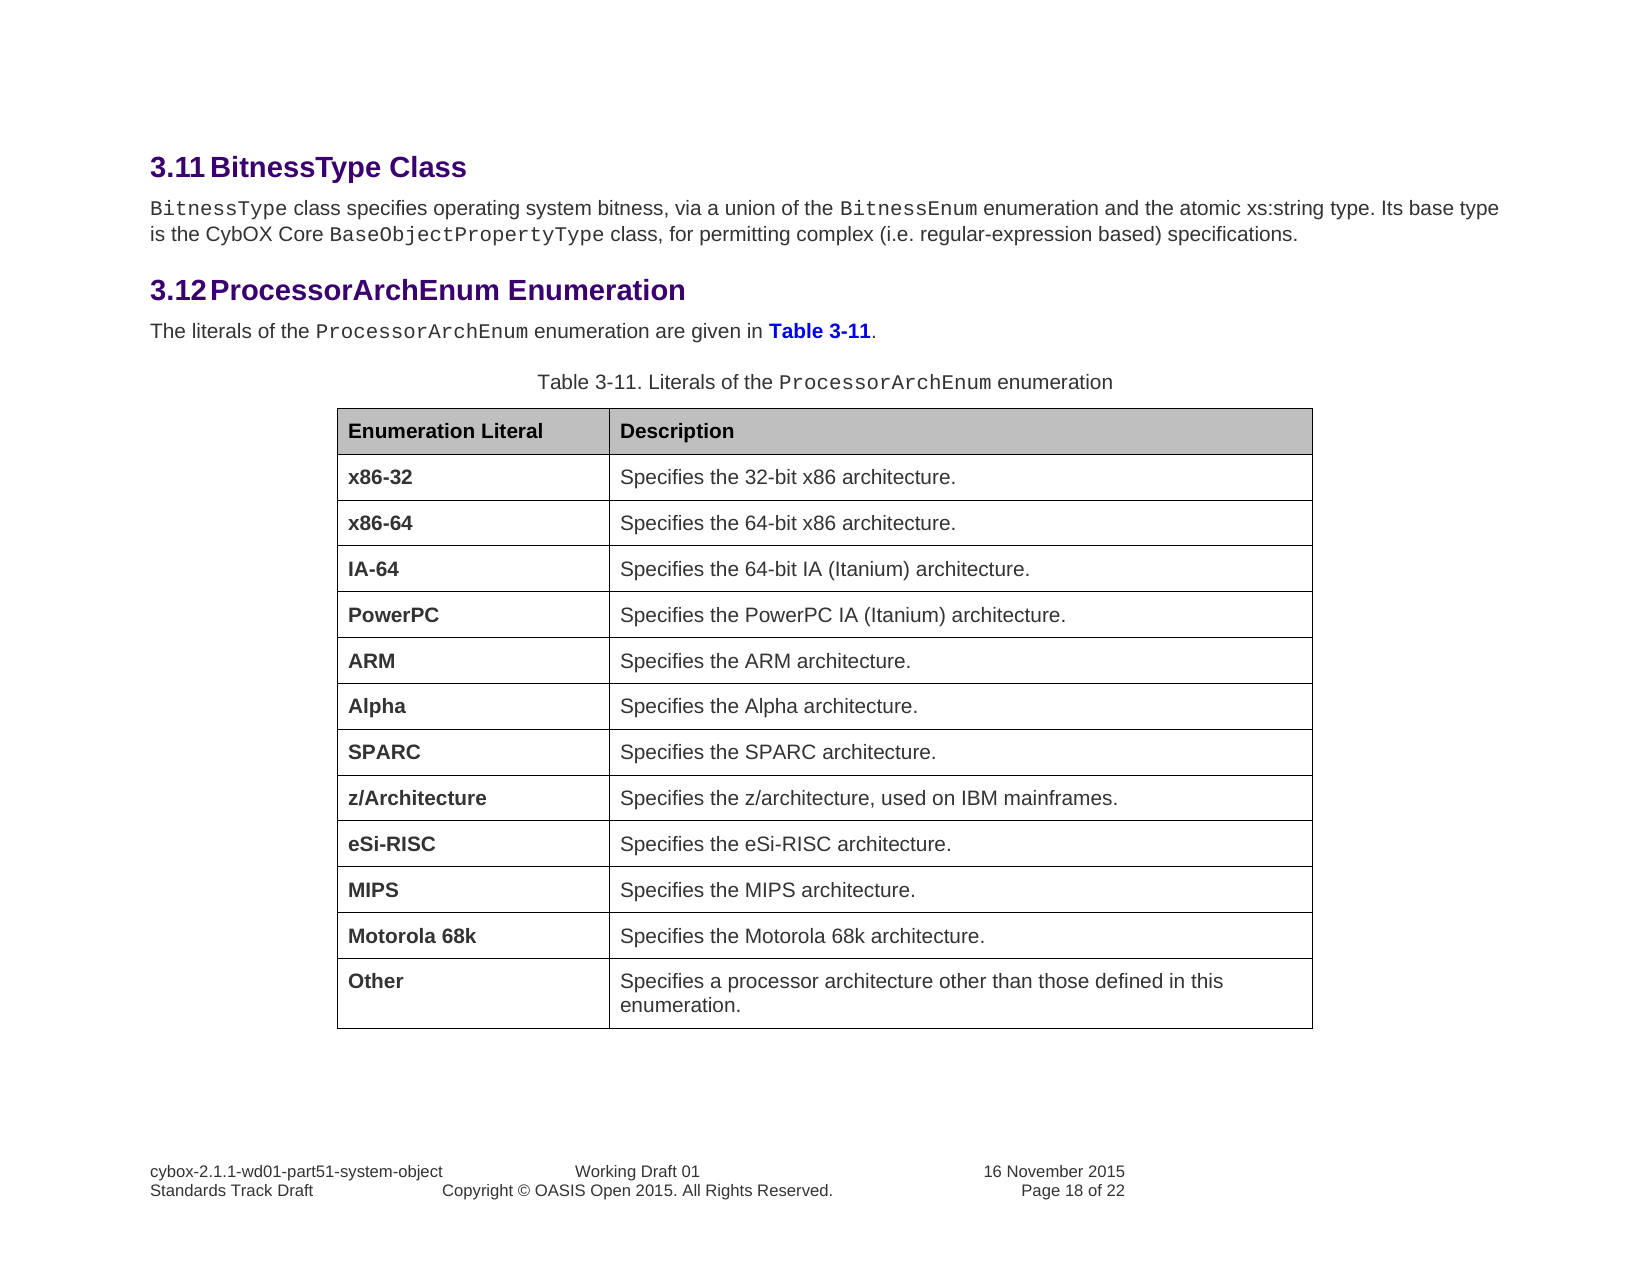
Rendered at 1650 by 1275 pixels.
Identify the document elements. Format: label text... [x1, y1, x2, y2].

table_cell ARM [338, 638, 609, 683]
table_cell Specifies the Motorola 68k architecture. [610, 913, 1312, 958]
table_header Description [610, 409, 1312, 454]
table_cell Motorola 68k [338, 913, 609, 958]
table_cell x86-32 [338, 455, 609, 499]
table_cell MIPS [338, 867, 609, 912]
table_cell Specifies the SPARC architecture. [610, 730, 1312, 774]
table_cell Specifies the 64-bit IA (Itanium) architecture. [610, 546, 1312, 591]
subtitle BitnessType Class [150, 150, 1500, 183]
table_cell eSi-RISC [338, 821, 609, 866]
table_cell SPARC [338, 730, 609, 774]
table_cell PowerPC [338, 592, 609, 637]
table_cell Other [338, 959, 609, 1028]
table_header Enumeration Literal [338, 409, 609, 454]
subtitle ProcessorArchEnum Enumeration [150, 273, 1500, 306]
table_cell Specifies the z/architecture, used on IBM mainframes. [610, 776, 1312, 820]
table_cell IA-64 [338, 546, 609, 591]
table_cell Specifies a processor architecture other than those defined in this enumeration. [610, 959, 1312, 1028]
table_cell Specifies the eSi-RISC architecture. [610, 821, 1312, 866]
table_cell x86-64 [338, 501, 609, 545]
text BitnessType class specifies operating system bitness, via a union of the BitnessEnum enumeration and the atomic xs:string type. Its base type is the CybOX Core BaseObjectPropertyType class, for permitting complex (i.e. regular-expression based) specifications. [150, 196, 1500, 248]
table_cell Specifies the PowerPC IA (Itanium) architecture. [610, 592, 1312, 637]
table_cell z/Architecture [338, 776, 609, 820]
table_cell Specifies the MIPS architecture. [610, 867, 1312, 912]
table_cell Alpha [338, 684, 609, 729]
table_cell Specifies the 32-bit x86 architecture. [610, 455, 1312, 499]
table_cell Specifies the 64-bit x86 architecture. [610, 501, 1312, 545]
table_cell Specifies the Alpha architecture. [610, 684, 1312, 729]
table_cell Specifies the ARM architecture. [610, 638, 1312, 683]
